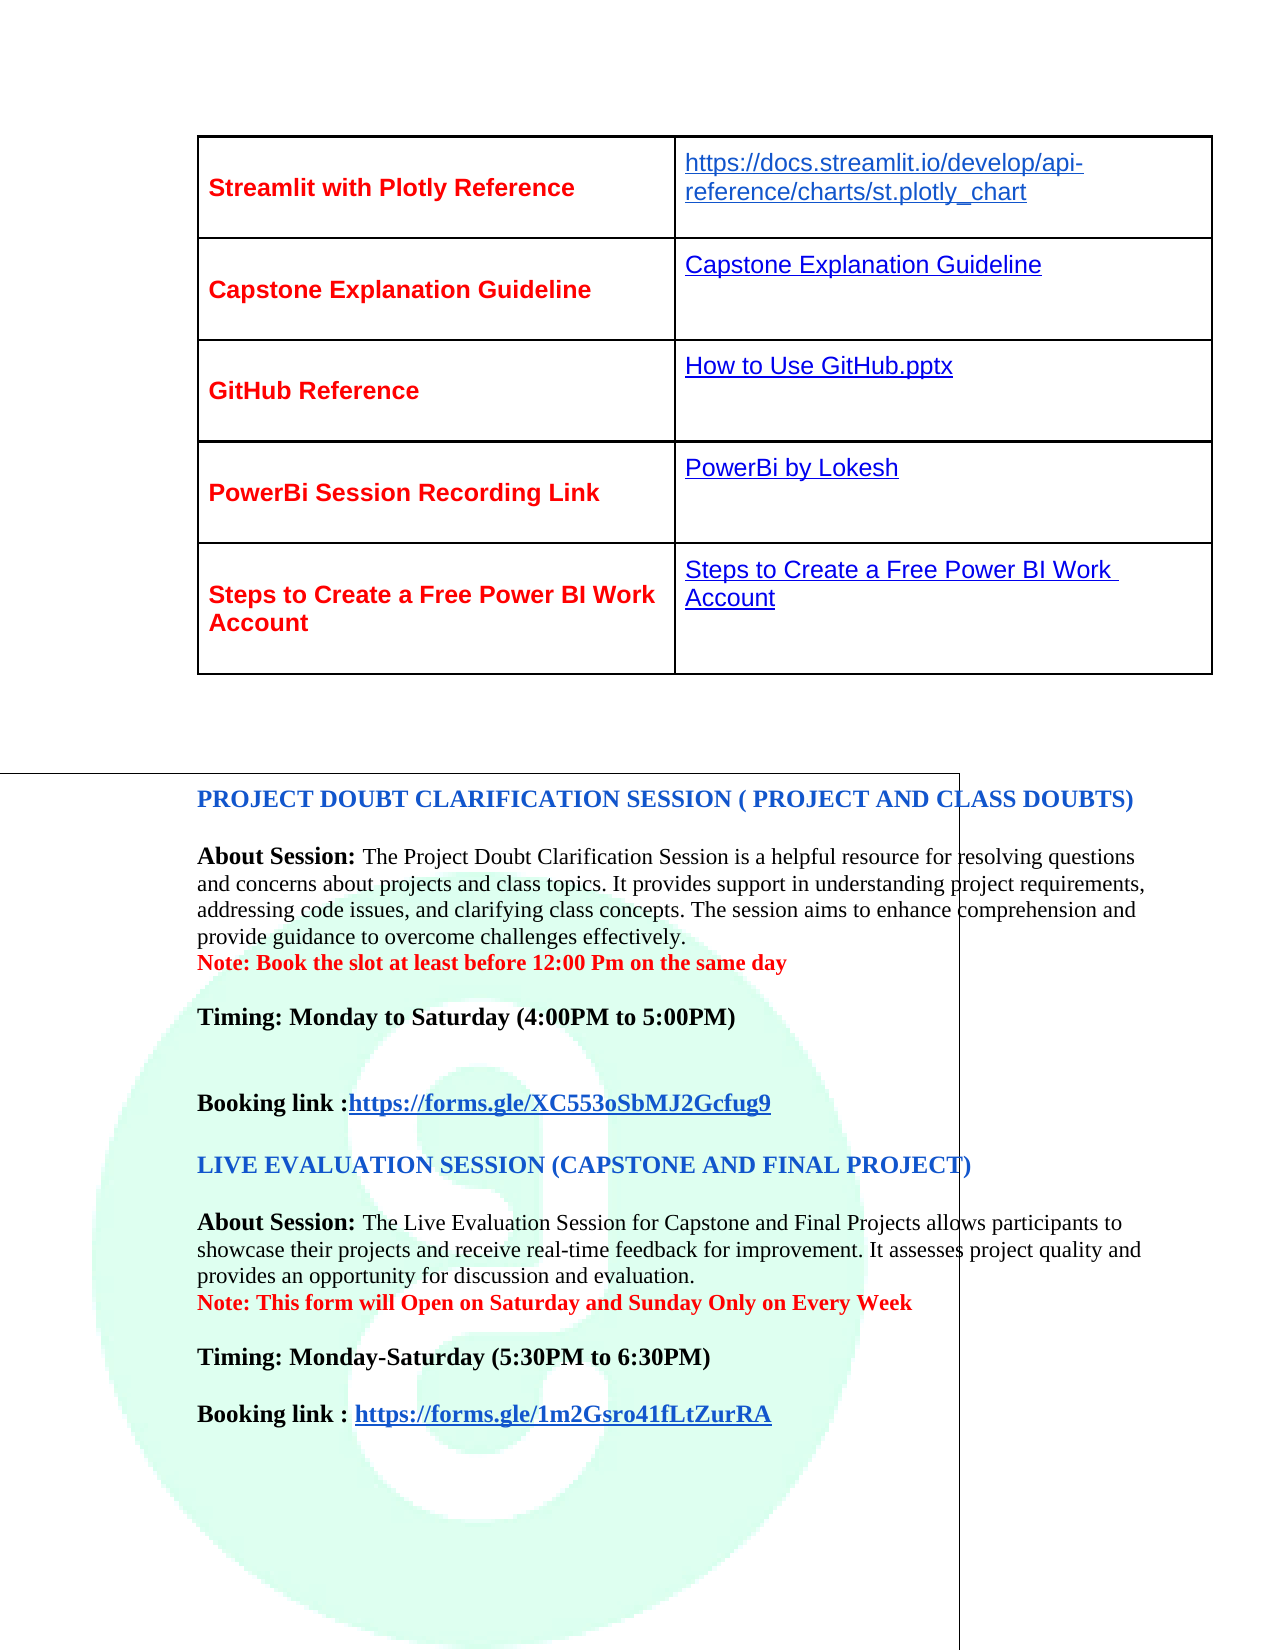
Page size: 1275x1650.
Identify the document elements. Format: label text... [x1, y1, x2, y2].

table_cell Capstone Explanation Guideline [199, 239, 674, 339]
table_cell Capstone Explanation Guideline [676, 239, 1211, 339]
text Timing: Monday-Saturday (5:30PM to 6:30PM) [197, 1342, 1153, 1370]
table_cell https://docs.streamlit.io/develop/api-reference/charts/st.plotly_chart [676, 138, 1211, 237]
table_cell How to Use GitHub.pptx [676, 341, 1211, 440]
text PROJECT DOUBT CLARIFICATION SESSION ( PROJECT AND CLASS DOUBTS) [197, 784, 1153, 813]
text Booking link : https://forms.gle/1m2Gsro41fLtZurRA [197, 1399, 1153, 1428]
table_cell PowerBi Session Recording Link [199, 443, 674, 542]
text About Session: The Live Evaluation Session for Capstone and Final Projects allows participants to showcase their projects and receive real-time feedback for improvement. It assesses project quality and provides an opportunity for discussion and evaluation. [197, 1207, 1153, 1289]
table_cell GitHub Reference [199, 341, 674, 440]
table_cell Steps to Create a Free Power BI Work Account [199, 544, 674, 672]
text Timing: Monday to Saturday (4:00PM to 5:00PM) [197, 1002, 1153, 1031]
text Booking link :https://forms.gle/XC553oSbMJ2Gcfug9 [197, 1088, 1153, 1117]
table_cell Streamlit with Plotly Reference [199, 138, 674, 237]
text Note: Book the slot at least before 12:00 Pm on the same day [197, 949, 1153, 976]
table_cell PowerBi by Lokesh [676, 443, 1211, 542]
text Note: This form will Open on Saturday and Sunday Only on Every Week [197, 1289, 1153, 1315]
text LIVE EVALUATION SESSION (CAPSTONE AND FINAL PROJECT) [197, 1150, 1153, 1179]
table_cell Steps to Create a Free Power BI Work Account [676, 544, 1211, 672]
text About Session: The Project Doubt Clarification Session is a helpful resource for resolving questions and concerns about projects and class topics. It provides support in understanding project requirements, addressing code issues, and clarifying class concepts. The session aims to enhance comprehension and provide guidance to overcome challenges effectively. [197, 841, 1153, 949]
